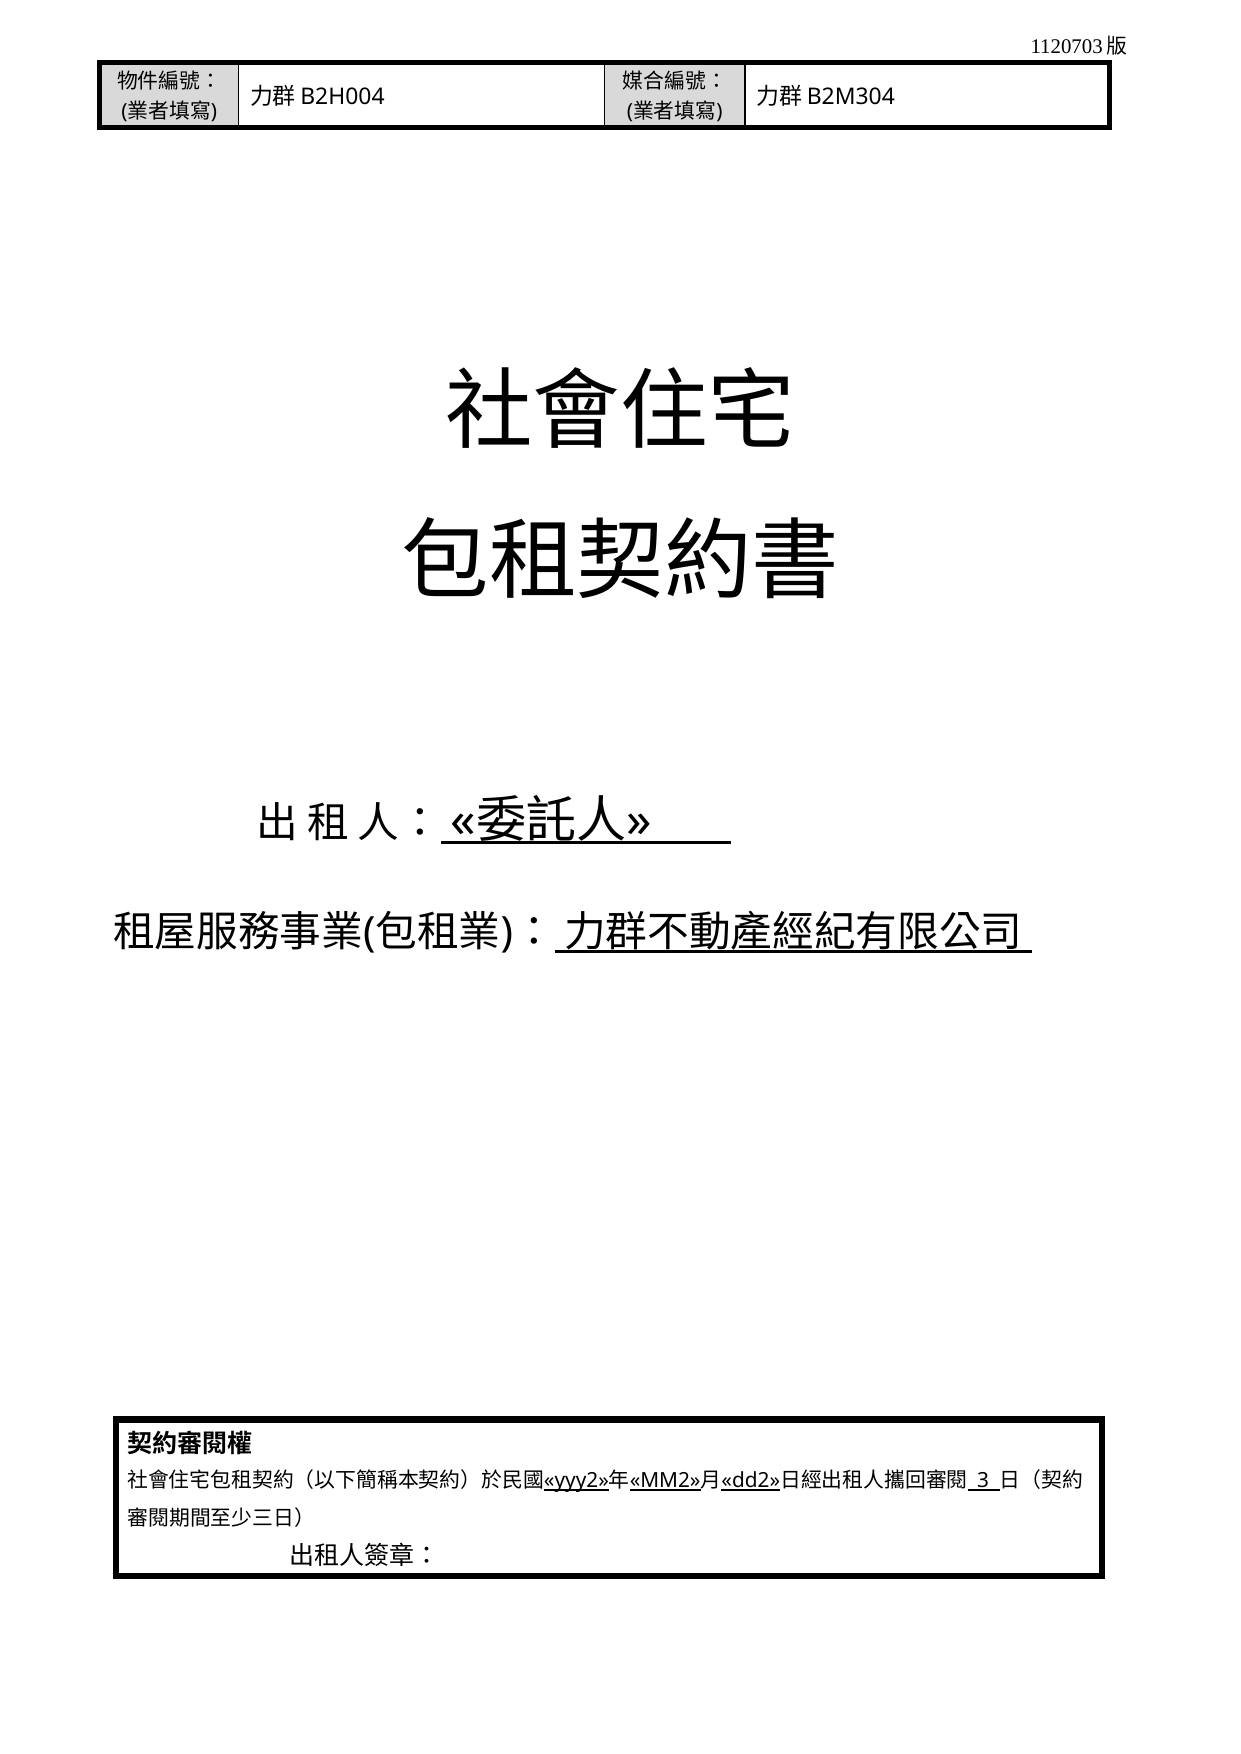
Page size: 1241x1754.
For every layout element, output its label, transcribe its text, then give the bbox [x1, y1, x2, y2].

text 社會住宅 [113, 329, 1127, 479]
text 包租契約書 [113, 479, 1127, 629]
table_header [119, 1423, 1099, 1572]
text 出 租 人： «委託人» [113, 779, 1127, 854]
text 租屋服務事業(包租業)： 力群不動產經紀有限公司 [113, 891, 1127, 966]
